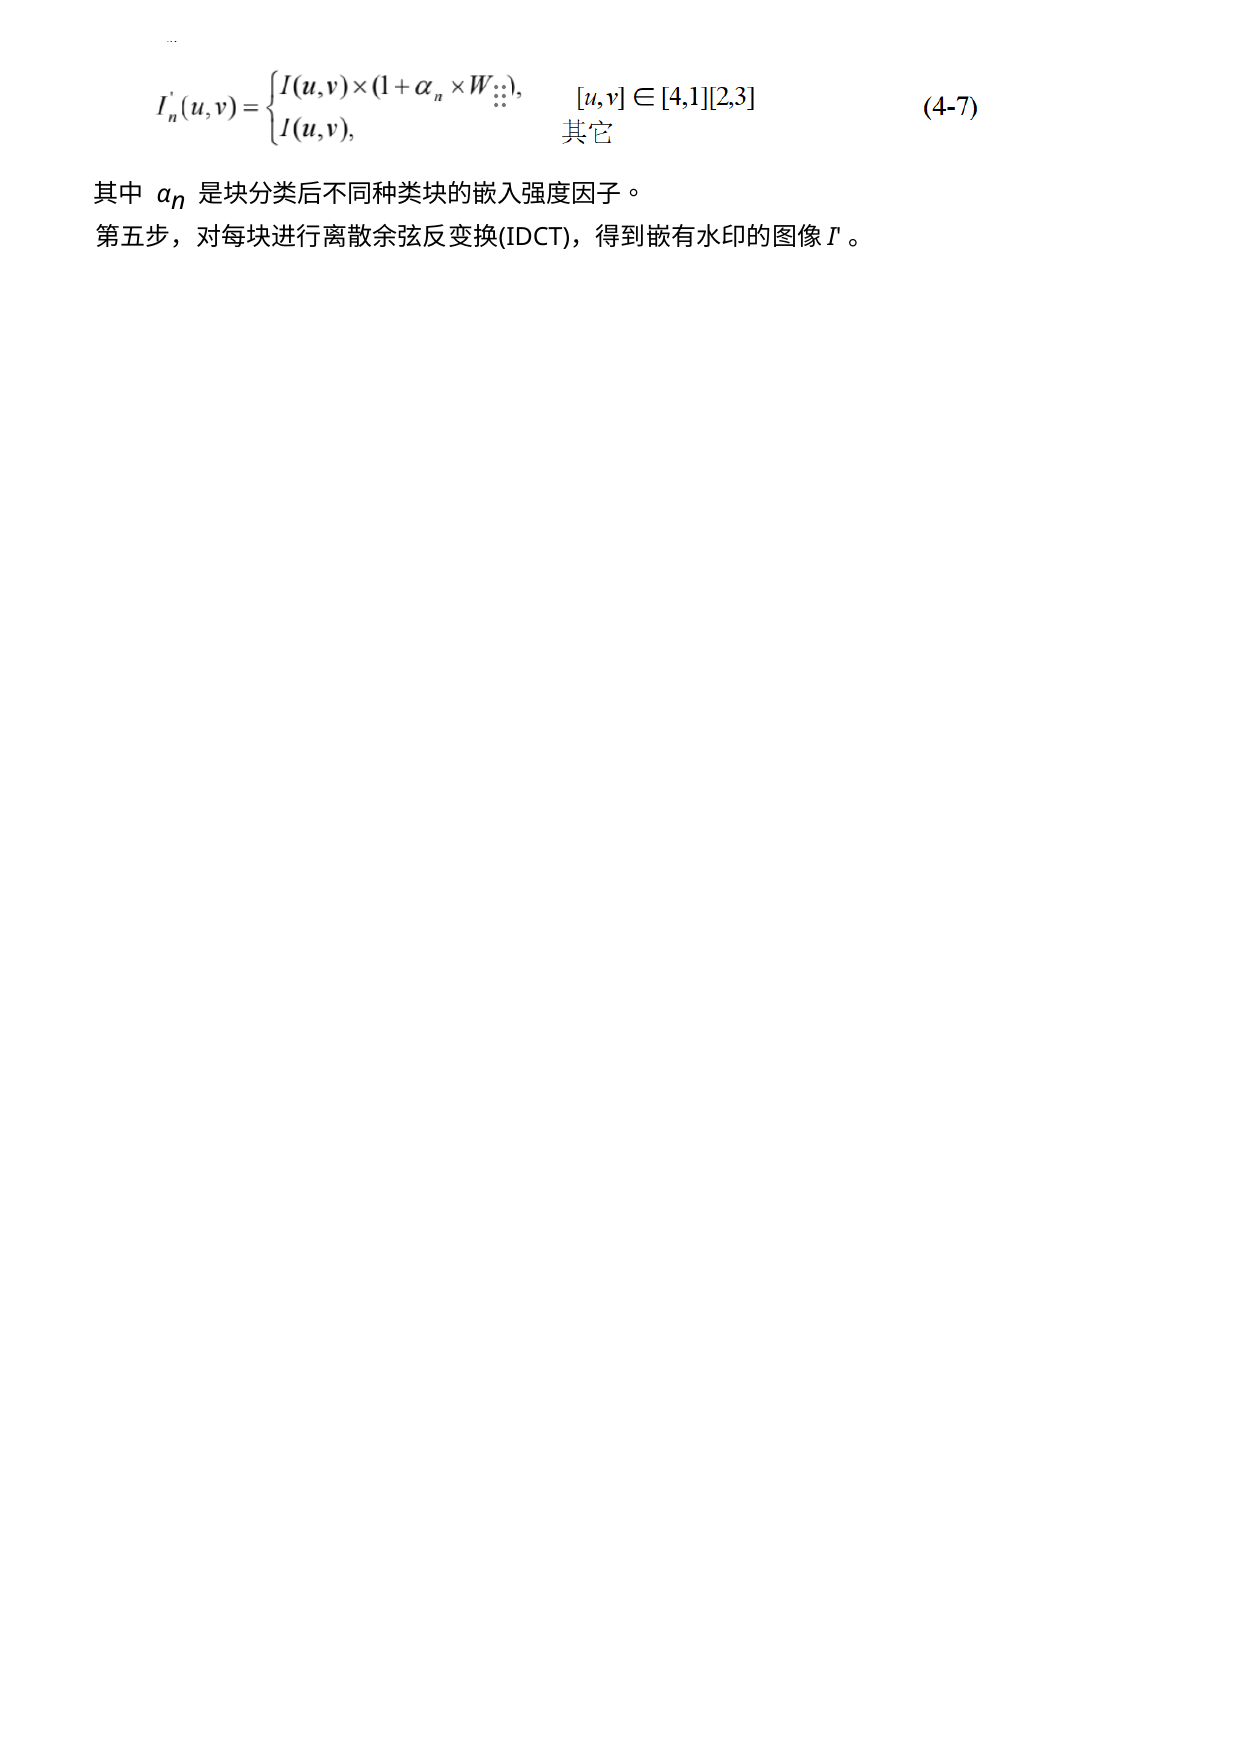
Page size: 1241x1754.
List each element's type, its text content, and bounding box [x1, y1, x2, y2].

text 第五步，对每块进行离散余弦反变换(IDCT)，得到嵌有水印的图像I' 。 [44, 217, 1054, 253]
picture [101, 41, 998, 170]
text 其中 αn 是块分类后不同种类块的嵌入强度因子。 [44, 176, 1054, 217]
